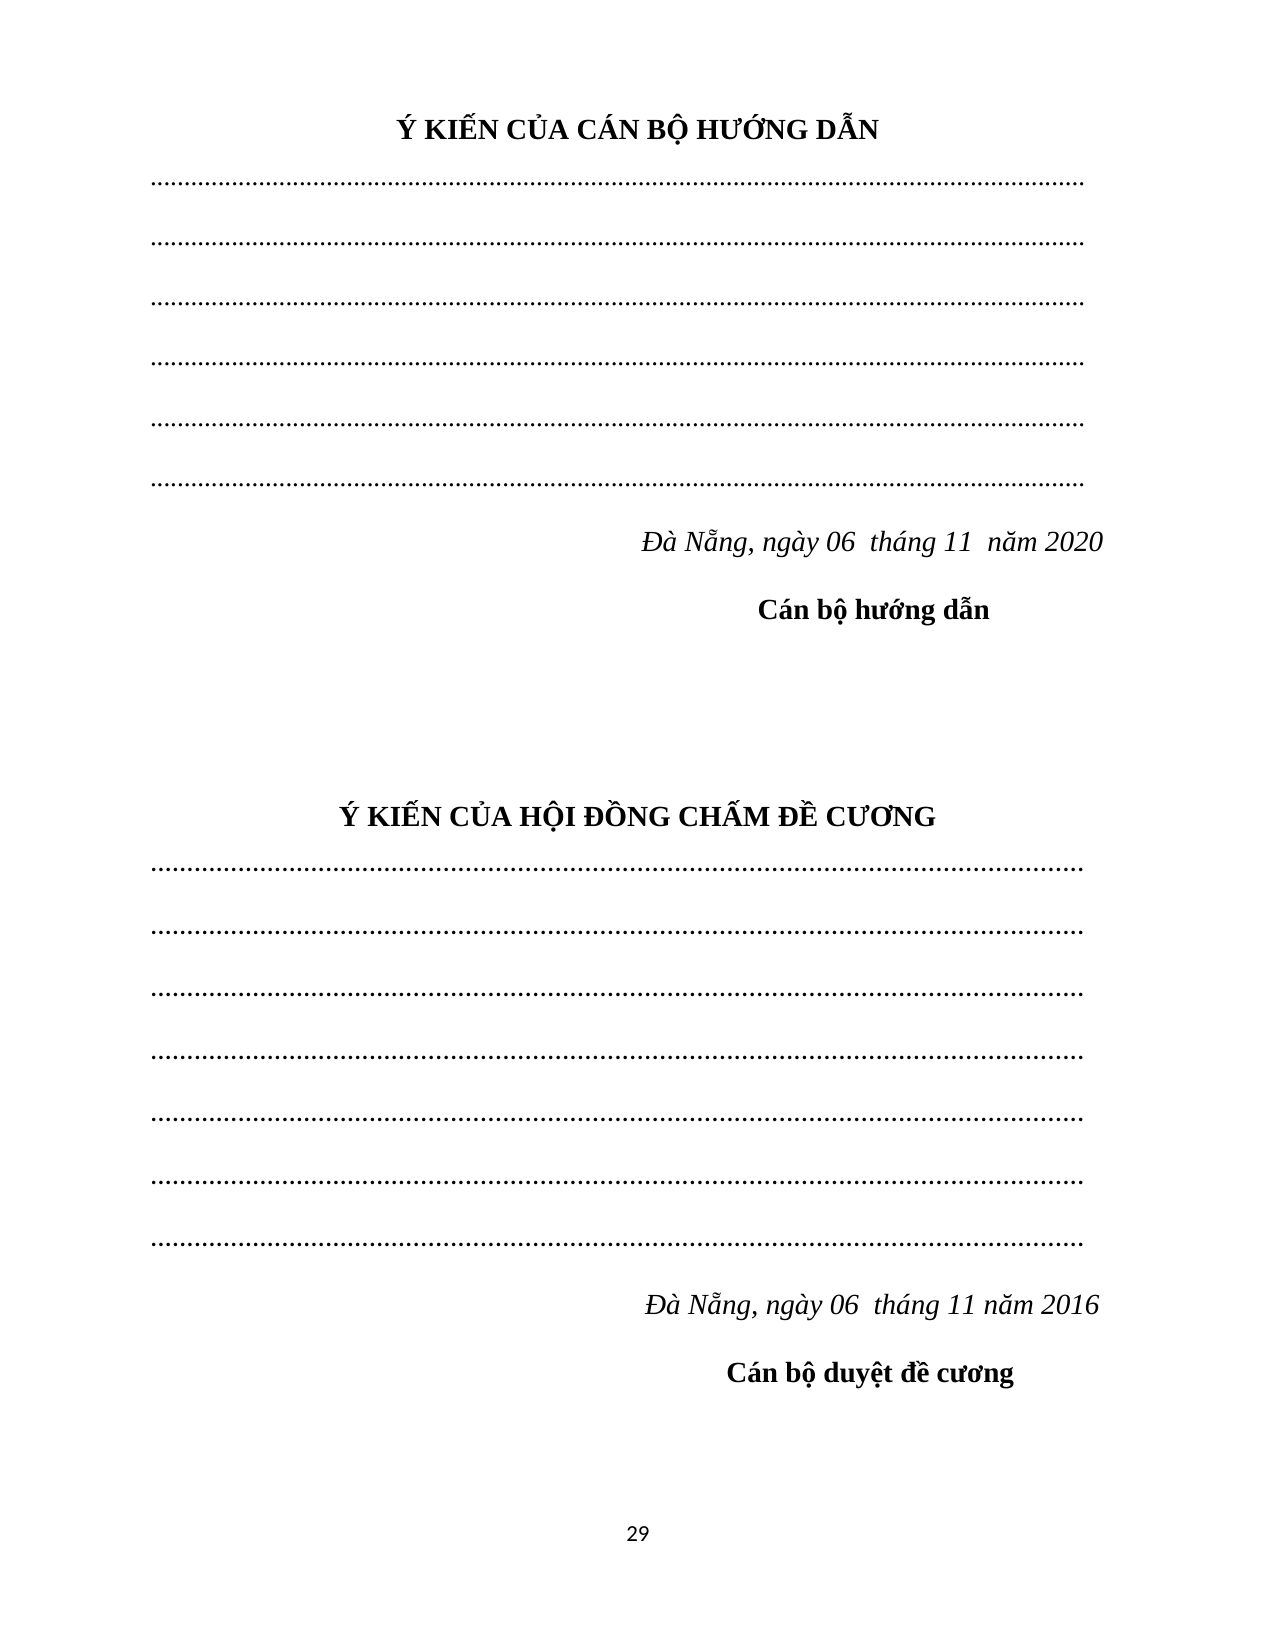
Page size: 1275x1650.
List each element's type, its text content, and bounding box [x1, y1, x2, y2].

text Cán bộ hướng dẫn [150, 592, 1130, 626]
text Đà Nẵng, ngày 06 tháng 11 năm 2016 [150, 1287, 1130, 1321]
text Cán bộ duyệt đề cương [150, 1355, 1130, 1389]
text Ý KIẾN CỦA CÁN BỘ HƯỚNG DẪN [150, 112, 1125, 146]
text Đà Nẵng, ngày 06 tháng 11 năm 2020 [150, 524, 1130, 558]
text Ý KIẾN CỦA HỘI ĐỒNG CHẤM ĐỀ CƯƠNG [150, 799, 1125, 833]
